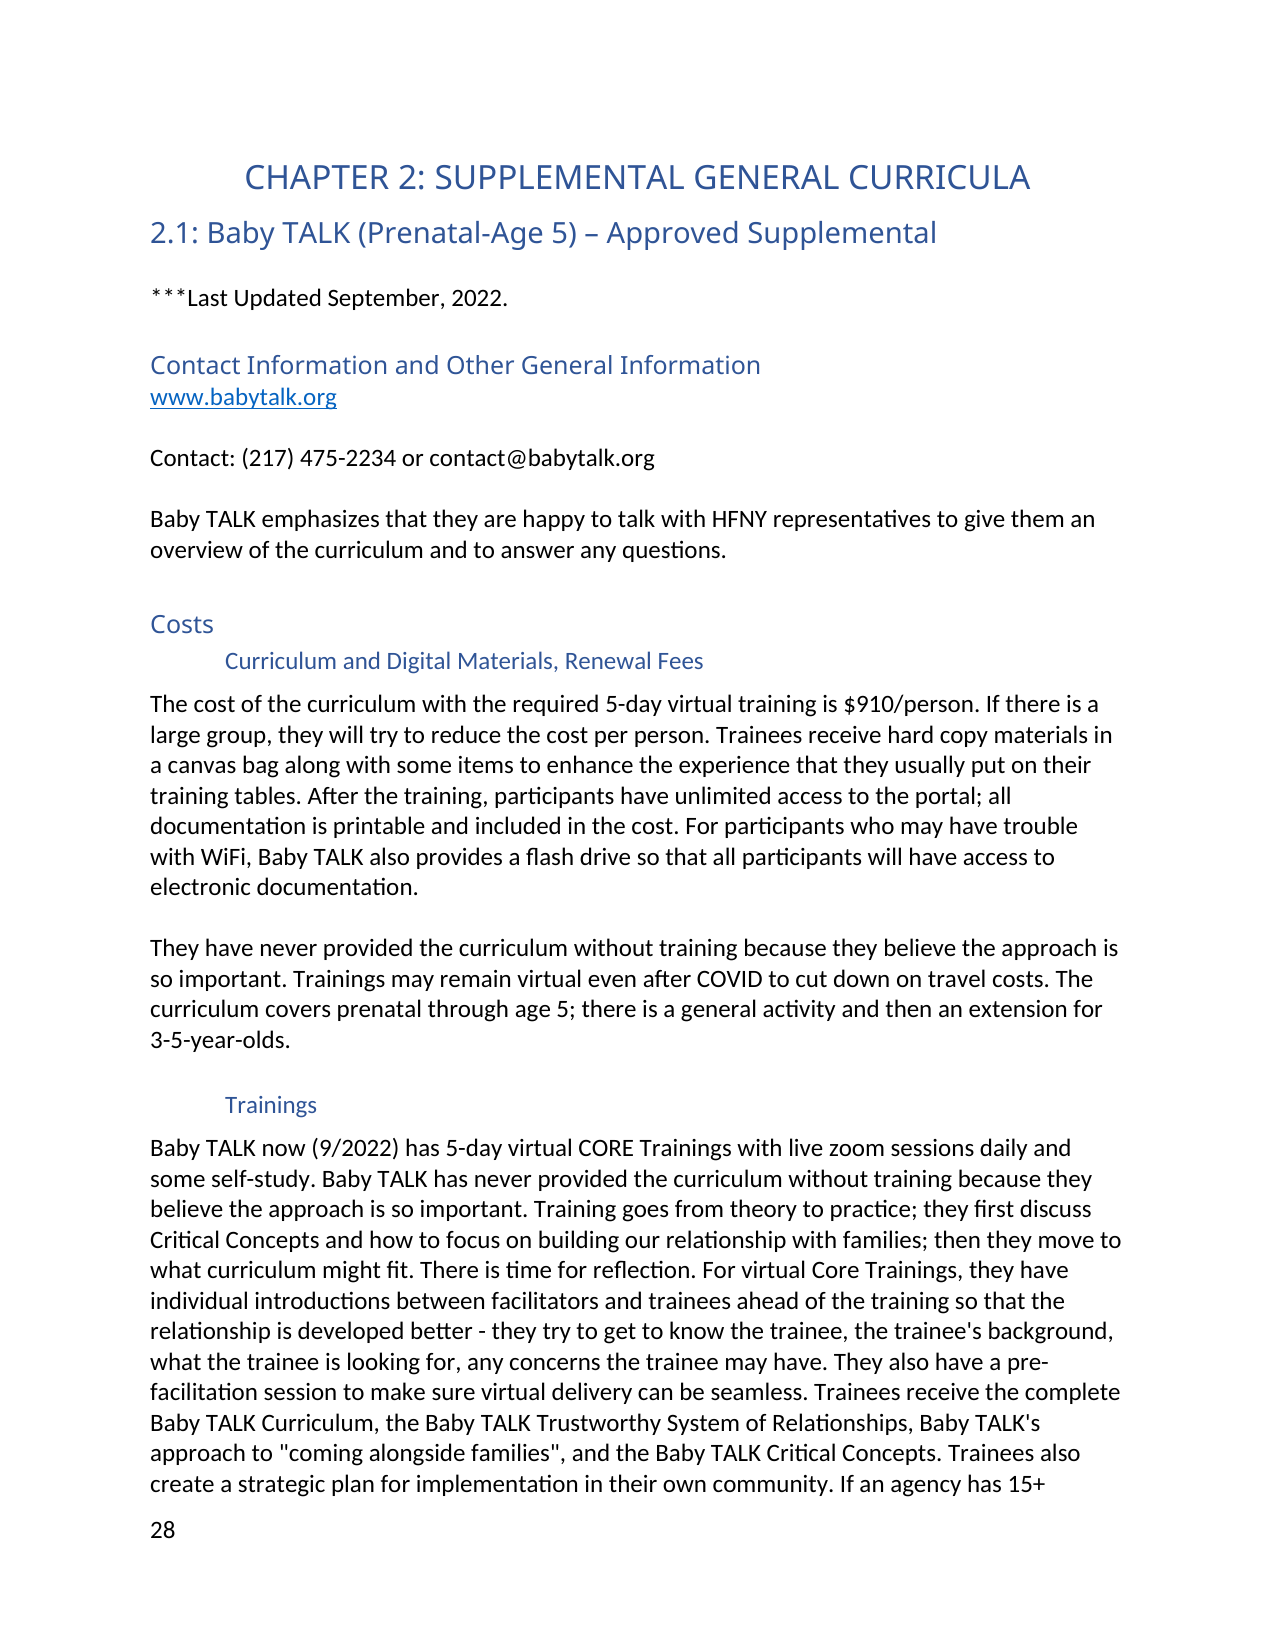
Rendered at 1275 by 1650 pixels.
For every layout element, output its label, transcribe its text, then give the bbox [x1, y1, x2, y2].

subtitle Trainings [150, 1089, 1125, 1120]
subtitle Costs [150, 607, 1125, 641]
text Contact: (217) 475-2234 or contact@babytalk.org [150, 443, 1125, 473]
subtitle Curriculum and Digital Materials, Renewal Fees [150, 645, 1125, 676]
text Baby TALK emphasizes that they are happy to talk with HFNY representatives to give them an overview of the curriculum and to answer any questions. [150, 504, 1125, 565]
subtitle 2.1: Baby TALK (Prenatal-Age 5) – Approved Supplemental [150, 212, 1125, 252]
text ***Last Updated September, 2022. [150, 282, 1125, 313]
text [150, 1132, 1125, 1498]
text The cost of the curriculum with the required 5-day virtual training is $910/person. If there is a large group, they will try to reduce the cost per person. Trainees receive hard copy materials in a canvas bag along with some items to enhance the experience that they usually put on their training tables. After the training, participants have unlimited access to the portal; all documentation is printable and included in the cost. For participants who may have trouble with WiFi, Baby TALK also provides a flash drive so that all participants will have access to electronic documentation. They have never provided the curriculum without training because they believe the approach is so important. Trainings may remain virtual even after COVID to cut down on travel costs. The curriculum covers prenatal through age 5; there is a general activity and then an extension for 3-5-year-olds. [150, 688, 1125, 1054]
subtitle Contact Information and Other General Information [150, 347, 1125, 382]
subtitle CHAPTER 2: SUPPLEMENTAL GENERAL CURRICULA [150, 154, 1125, 199]
text www.babytalk.org [150, 382, 1125, 412]
